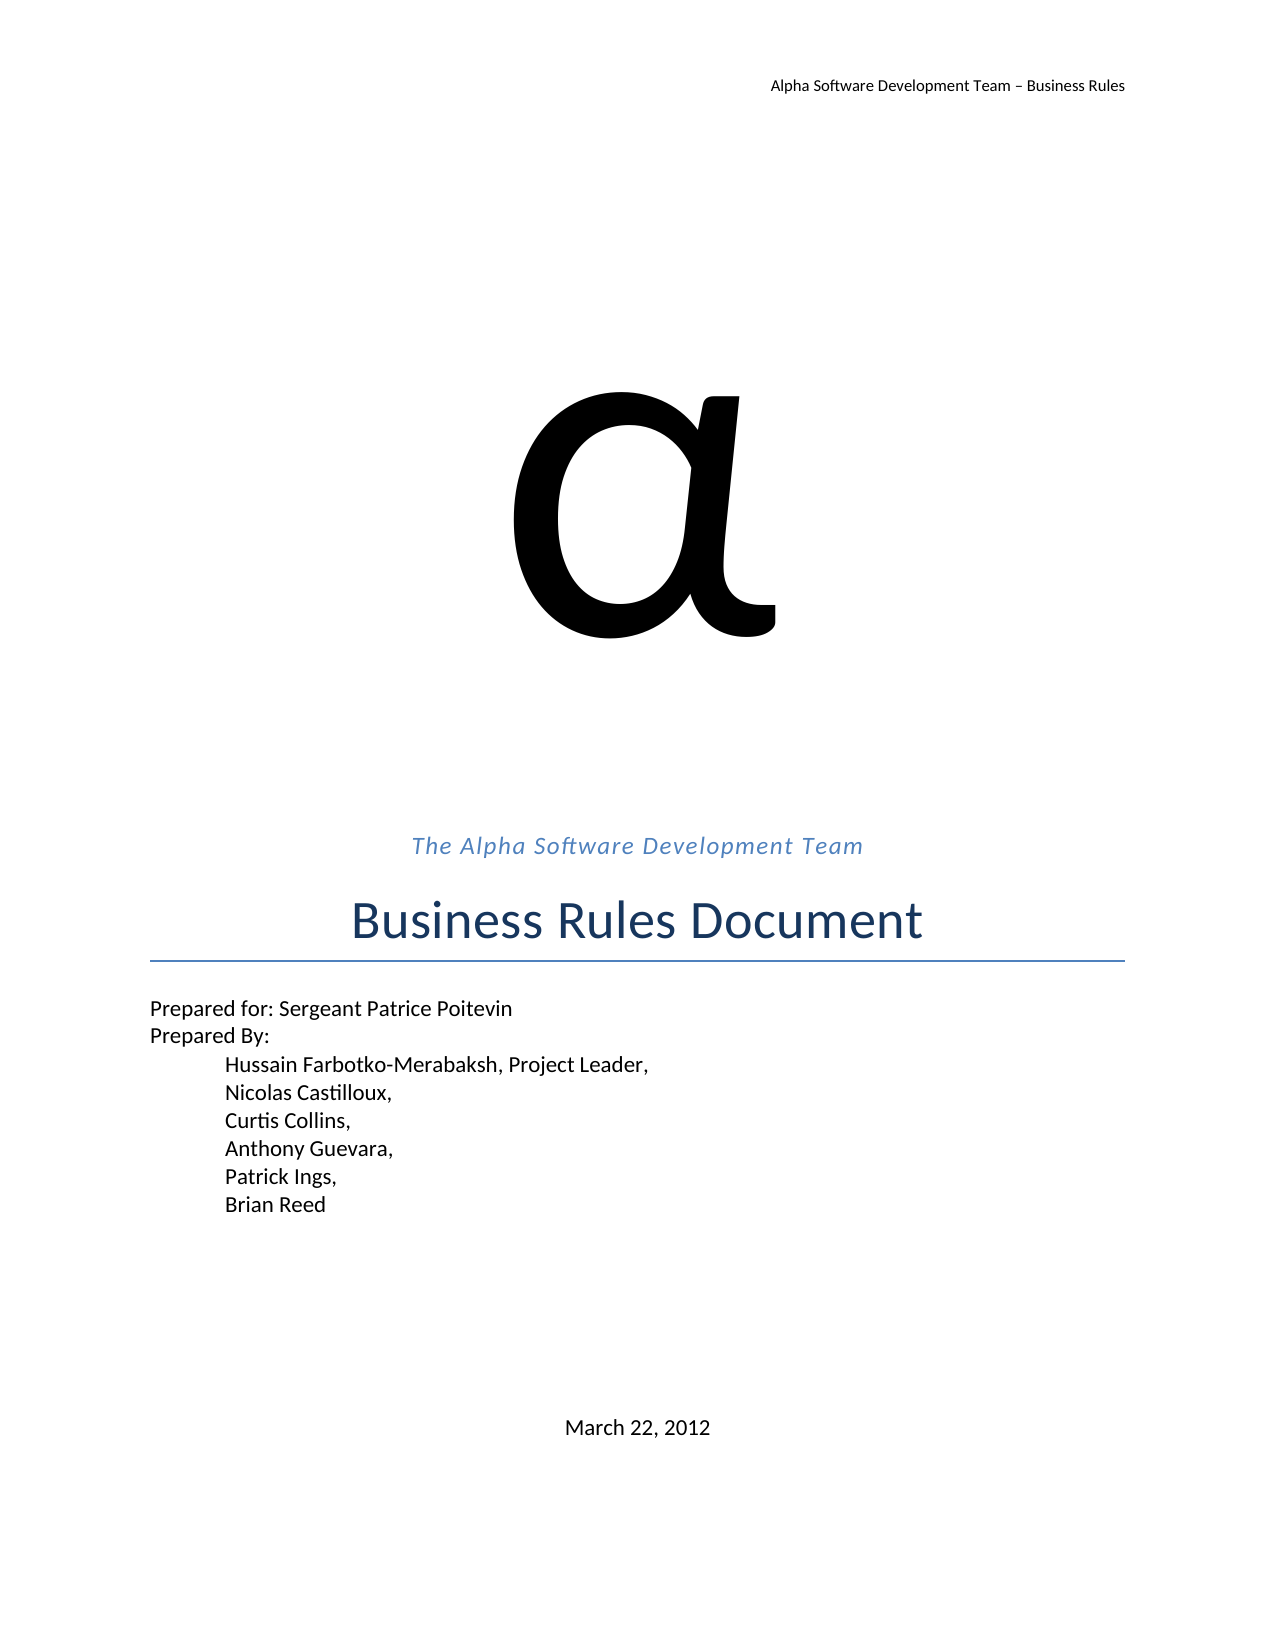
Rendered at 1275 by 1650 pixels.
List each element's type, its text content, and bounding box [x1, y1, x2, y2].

subtitle The Alpha Software Development Team [150, 830, 1125, 861]
text Prepared By: [150, 1022, 1125, 1050]
text March 22, 2012 [150, 1413, 1125, 1441]
text Curtis Collins, [225, 1106, 1125, 1134]
text Patrick Ings, [225, 1162, 1125, 1190]
text Hussain Farbotko-Merabaksh, Project Leader, [225, 1050, 1125, 1078]
text Anthony Guevara, [225, 1134, 1125, 1162]
title Business Rules Document [150, 886, 1125, 960]
text α [150, 150, 1125, 760]
text Brian Reed [225, 1190, 1125, 1218]
text Nicolas Castilloux, [225, 1078, 1125, 1106]
text Prepared for: Sergeant Patrice Poitevin [150, 994, 1125, 1022]
